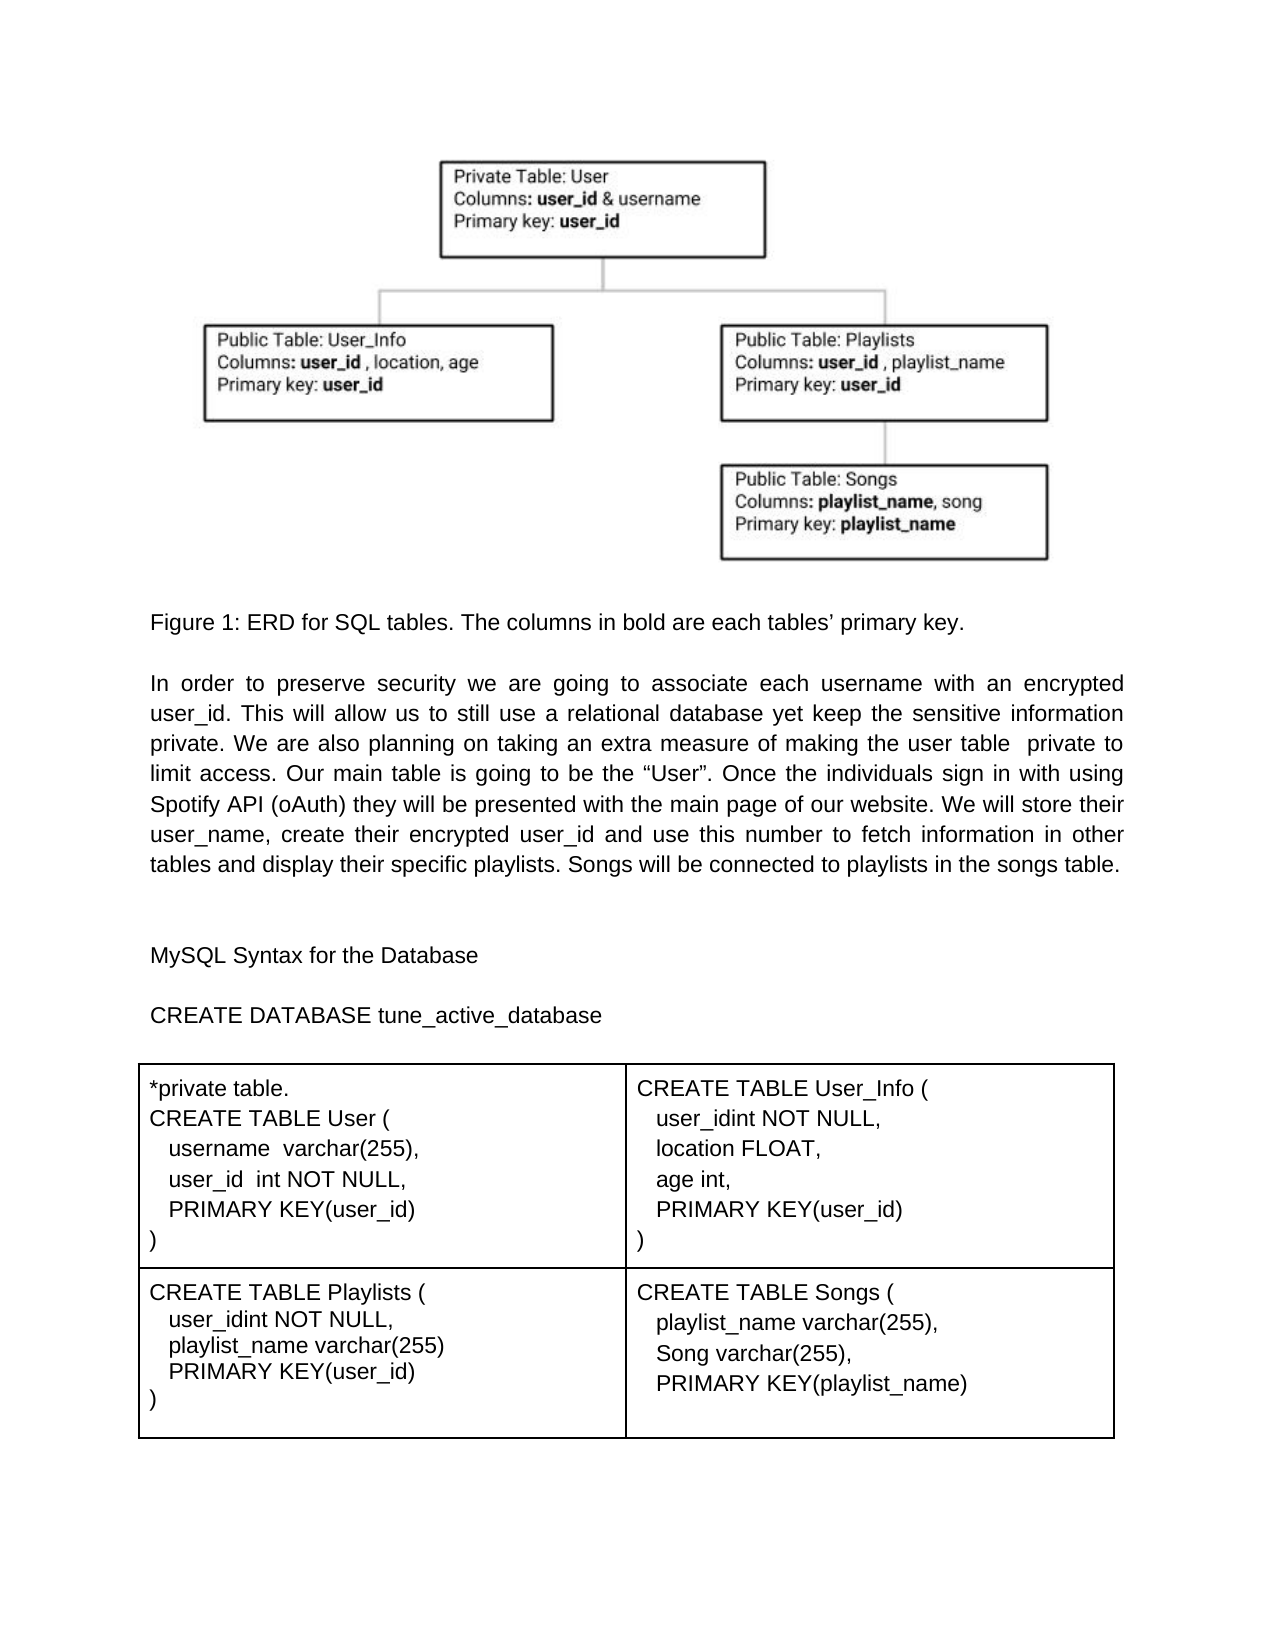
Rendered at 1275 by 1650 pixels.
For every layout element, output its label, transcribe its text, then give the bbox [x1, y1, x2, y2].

table_header CREATE TABLE User_Info ( user_idint NOT NULL, location FLOAT, age int, PRIMARY KEY(user_id) ) [627, 1065, 1113, 1267]
text MySQL Syntax for the Database [150, 942, 1125, 968]
text CREATE DATABASE tune_active_database [150, 1002, 1125, 1028]
table_header *private table. CREATE TABLE User ( username varchar(255), user_id int NOT NULL, PRIMARY KEY(user_id) ) [140, 1065, 625, 1267]
table_cell CREATE TABLE Playlists ( user_idint NOT NULL, playlist_name varchar(255) PRIMARY KEY(user_id) ) [140, 1269, 625, 1437]
text Figure 1: ERD for SQL tables. The columns in bold are each tables’ primary key. [150, 609, 1125, 636]
table_cell CREATE TABLE Songs ( playlist_name varchar(255), Song varchar(255), PRIMARY KEY(playlist_name) [627, 1269, 1113, 1437]
text In order to preserve security we are going to associate each username with an encrypted user_id. This will allow us to still use a relational database yet keep the sensitive information private. We are also planning on taking an extra measure of making the user table private to limit access. Our main table is going to be the “User”. Once the individuals sign in with using Spotify API (oAuth) they will be presented with the main page of our website. We will store their user_name, create their encrypted user_id and use this number to fetch information in other tables and display their specific playlists. Songs will be connected to playlists in the songs table. [150, 670, 1125, 877]
picture [171, 150, 1104, 606]
